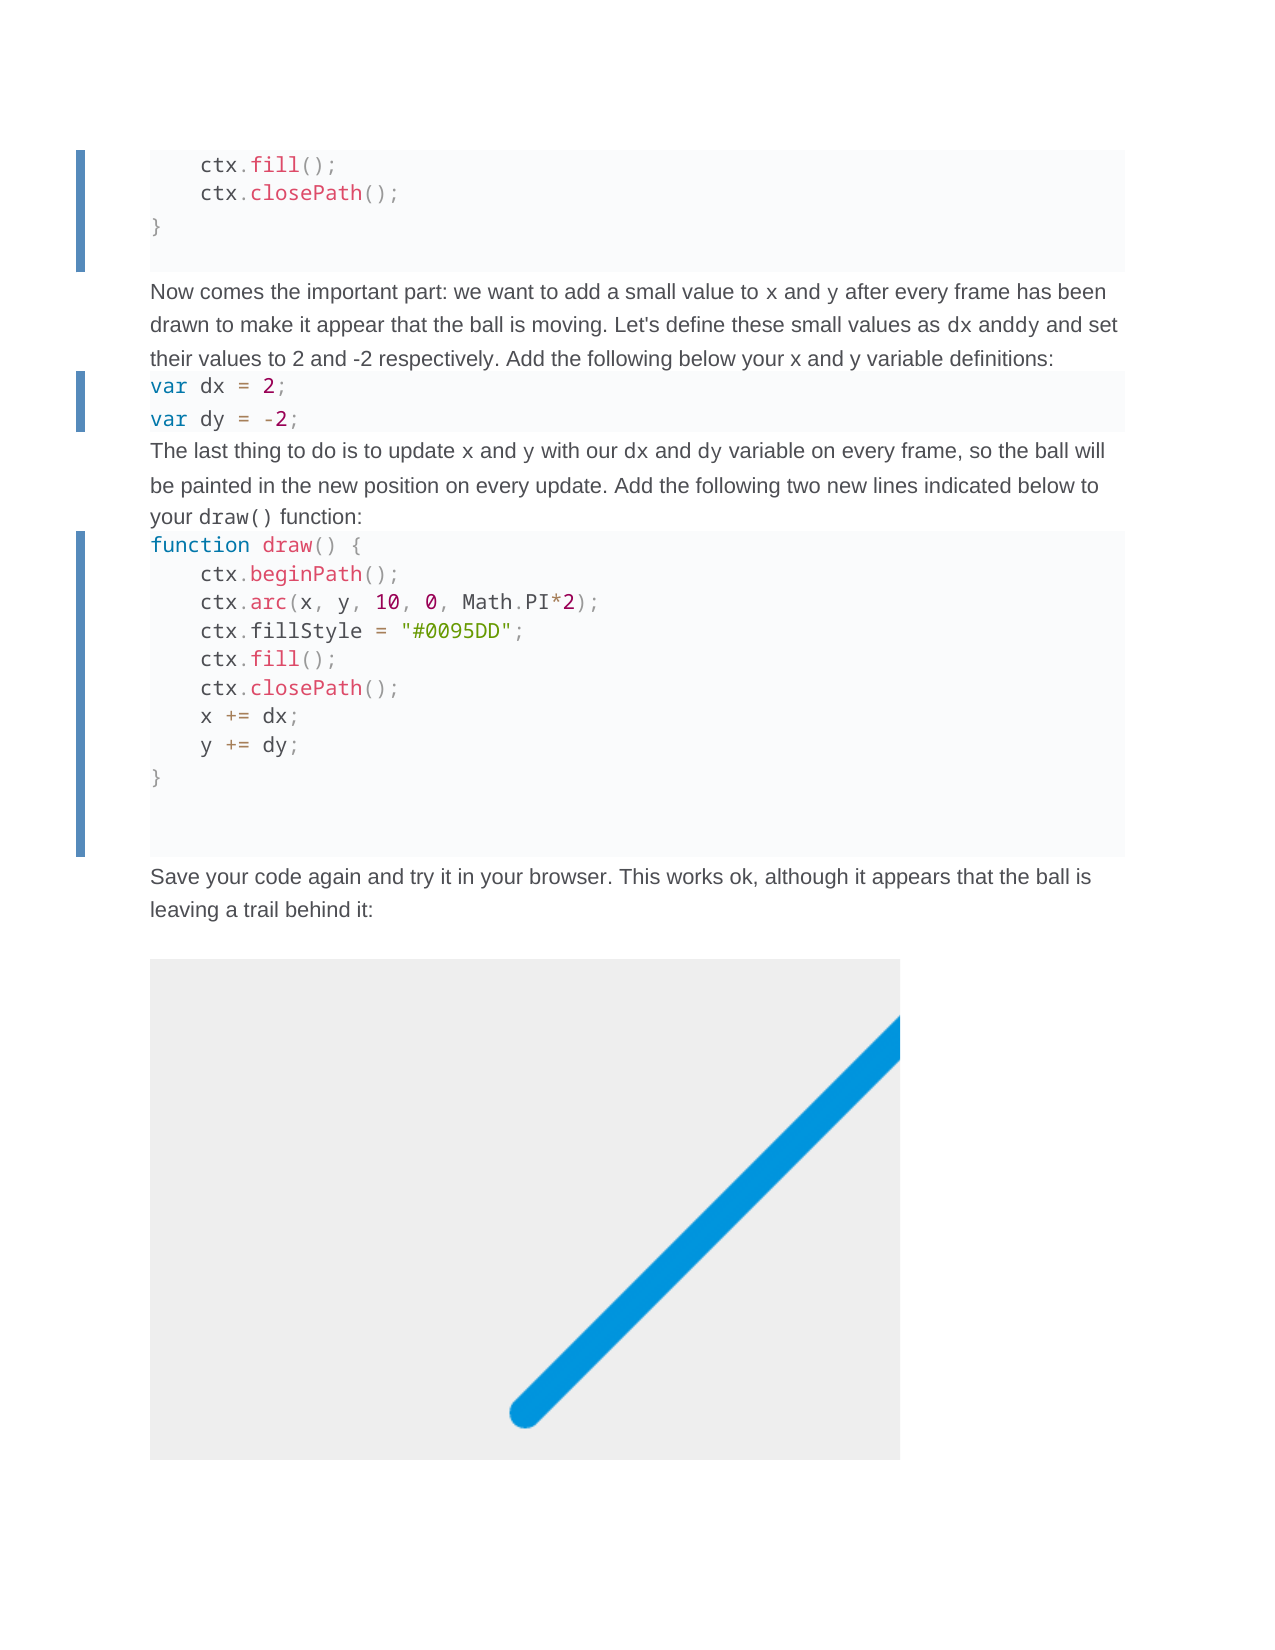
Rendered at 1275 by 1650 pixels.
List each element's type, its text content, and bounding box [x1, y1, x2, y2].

text x += dx; [150, 701, 1125, 730]
text ctx.fill(); [150, 150, 1125, 178]
text ctx.arc(x, y, 10, 0, Math.PI*2); [150, 587, 1125, 616]
text y += dy; [150, 730, 1125, 758]
text ctx.closePath(); [150, 673, 1125, 701]
text } [150, 207, 1125, 240]
text ctx.beginPath(); [150, 559, 1125, 587]
text Save your code again and try it in your browser. This works ok, although it appears that the ball is leaving a trail behind it: [150, 857, 1125, 922]
text var dy = -2; [150, 399, 1125, 432]
text Now comes the important part: we want to add a small value to x and y after every frame has been drawn to make it appear that the ball is moving. Let's define these small values as dx anddy and set their values to 2 and -2 respectively. Add the following below your x and y variable definitions: [150, 272, 1125, 371]
picture [150, 959, 901, 1460]
text ctx.fillStyle = "#0095DD"; [150, 616, 1125, 644]
text ctx.fill(); [150, 644, 1125, 673]
text function draw() { [150, 531, 1125, 559]
text var dx = 2; [150, 371, 1125, 399]
text The last thing to do is to update x and y with our dx and dy variable on every frame, so the ball will be painted in the new position on every update. Add the following two new lines indicated below to your draw() function: [150, 432, 1125, 531]
text } [150, 758, 1125, 791]
text ctx.closePath(); [150, 178, 1125, 207]
